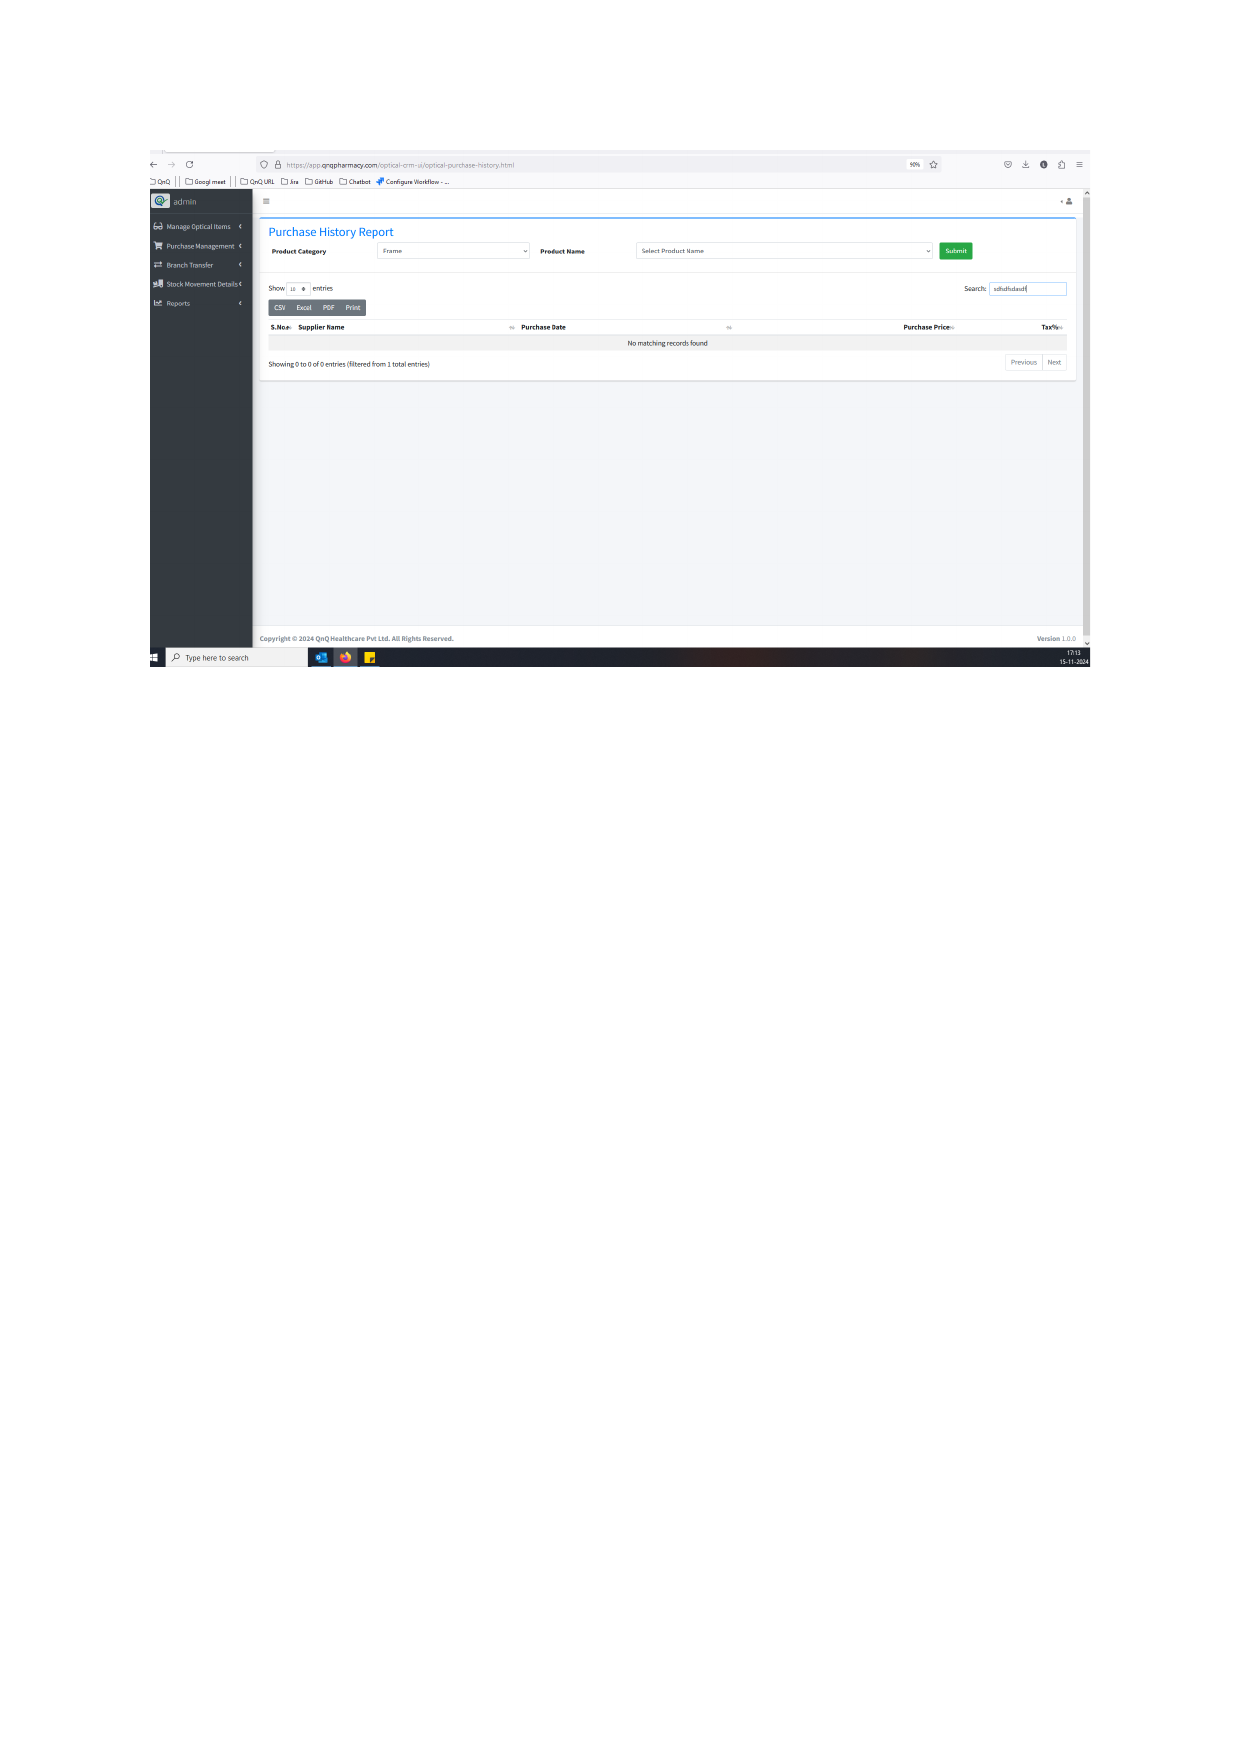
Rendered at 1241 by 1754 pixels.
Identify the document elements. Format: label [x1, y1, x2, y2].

picture [150, 150, 1091, 667]
